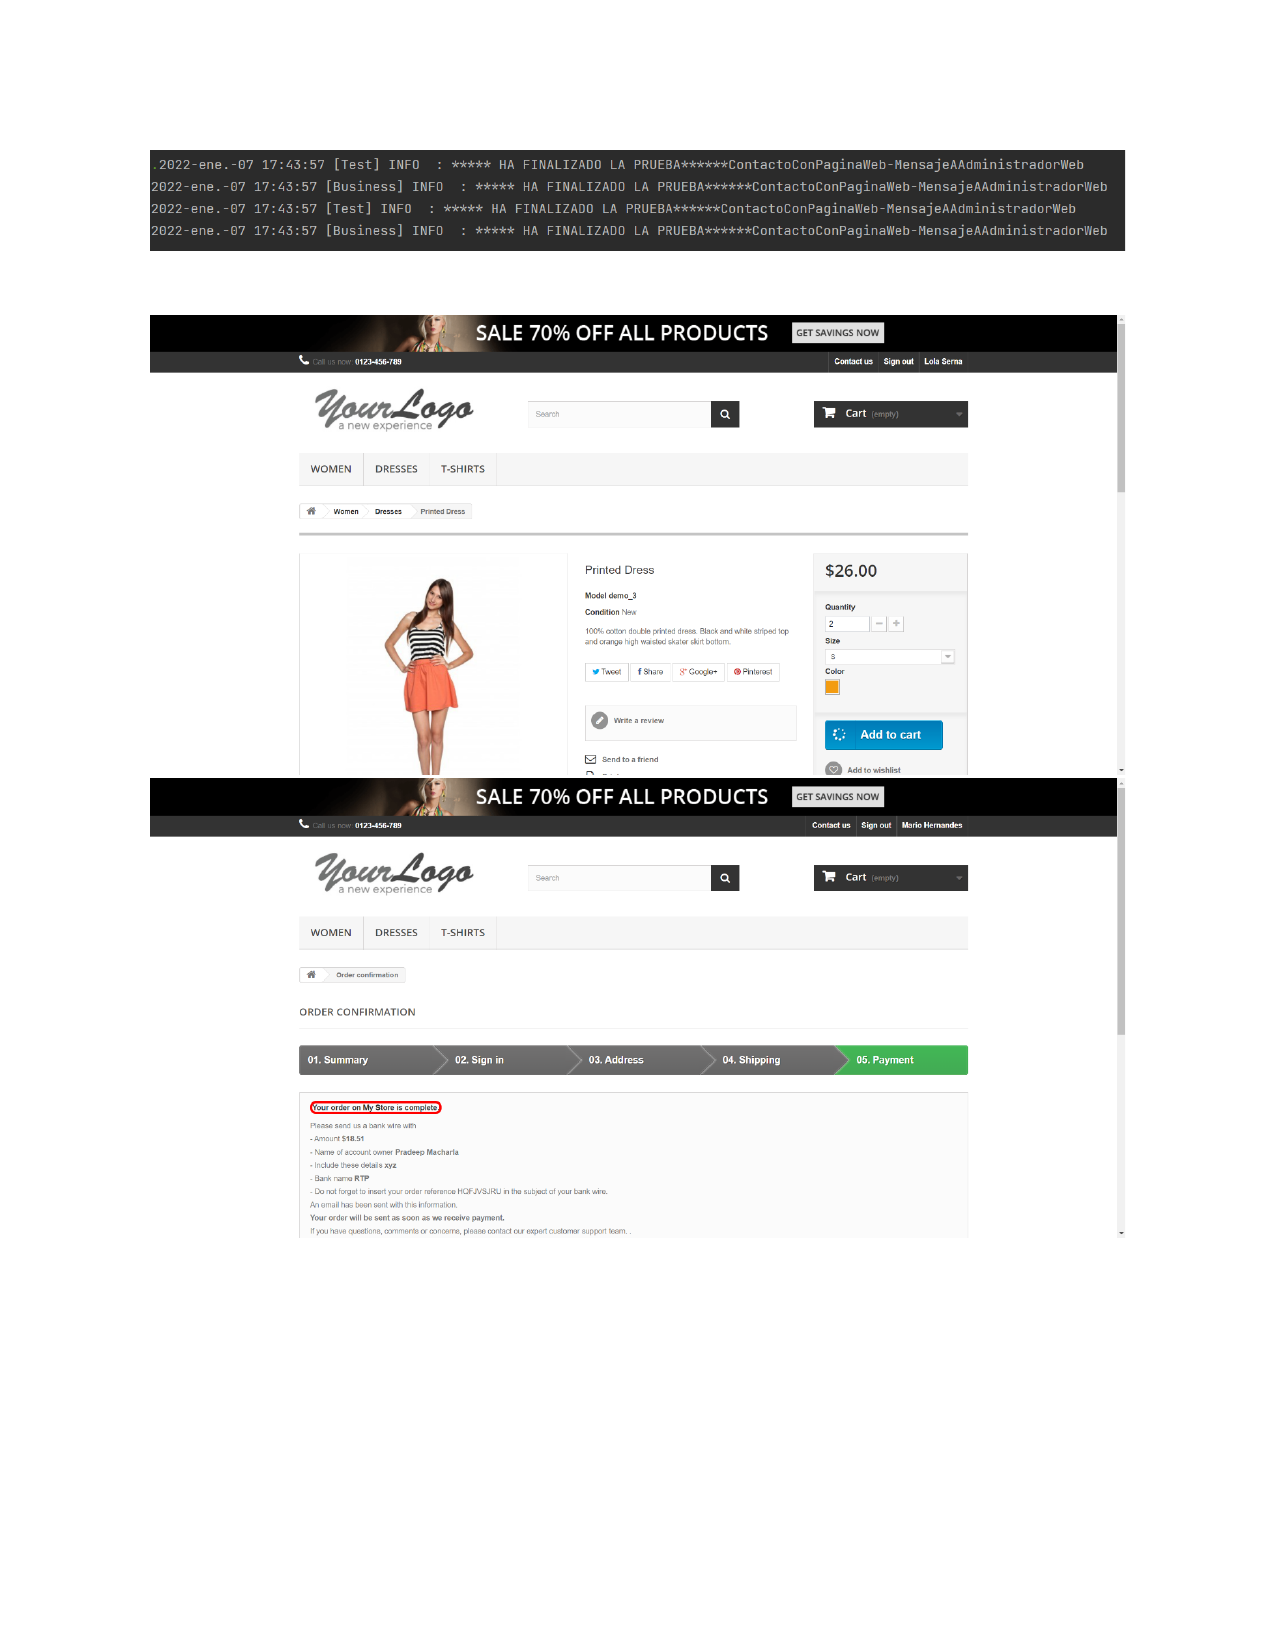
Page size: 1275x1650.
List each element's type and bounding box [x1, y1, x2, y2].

picture [150, 778, 1125, 1238]
picture [150, 315, 1125, 775]
picture [150, 150, 1125, 251]
